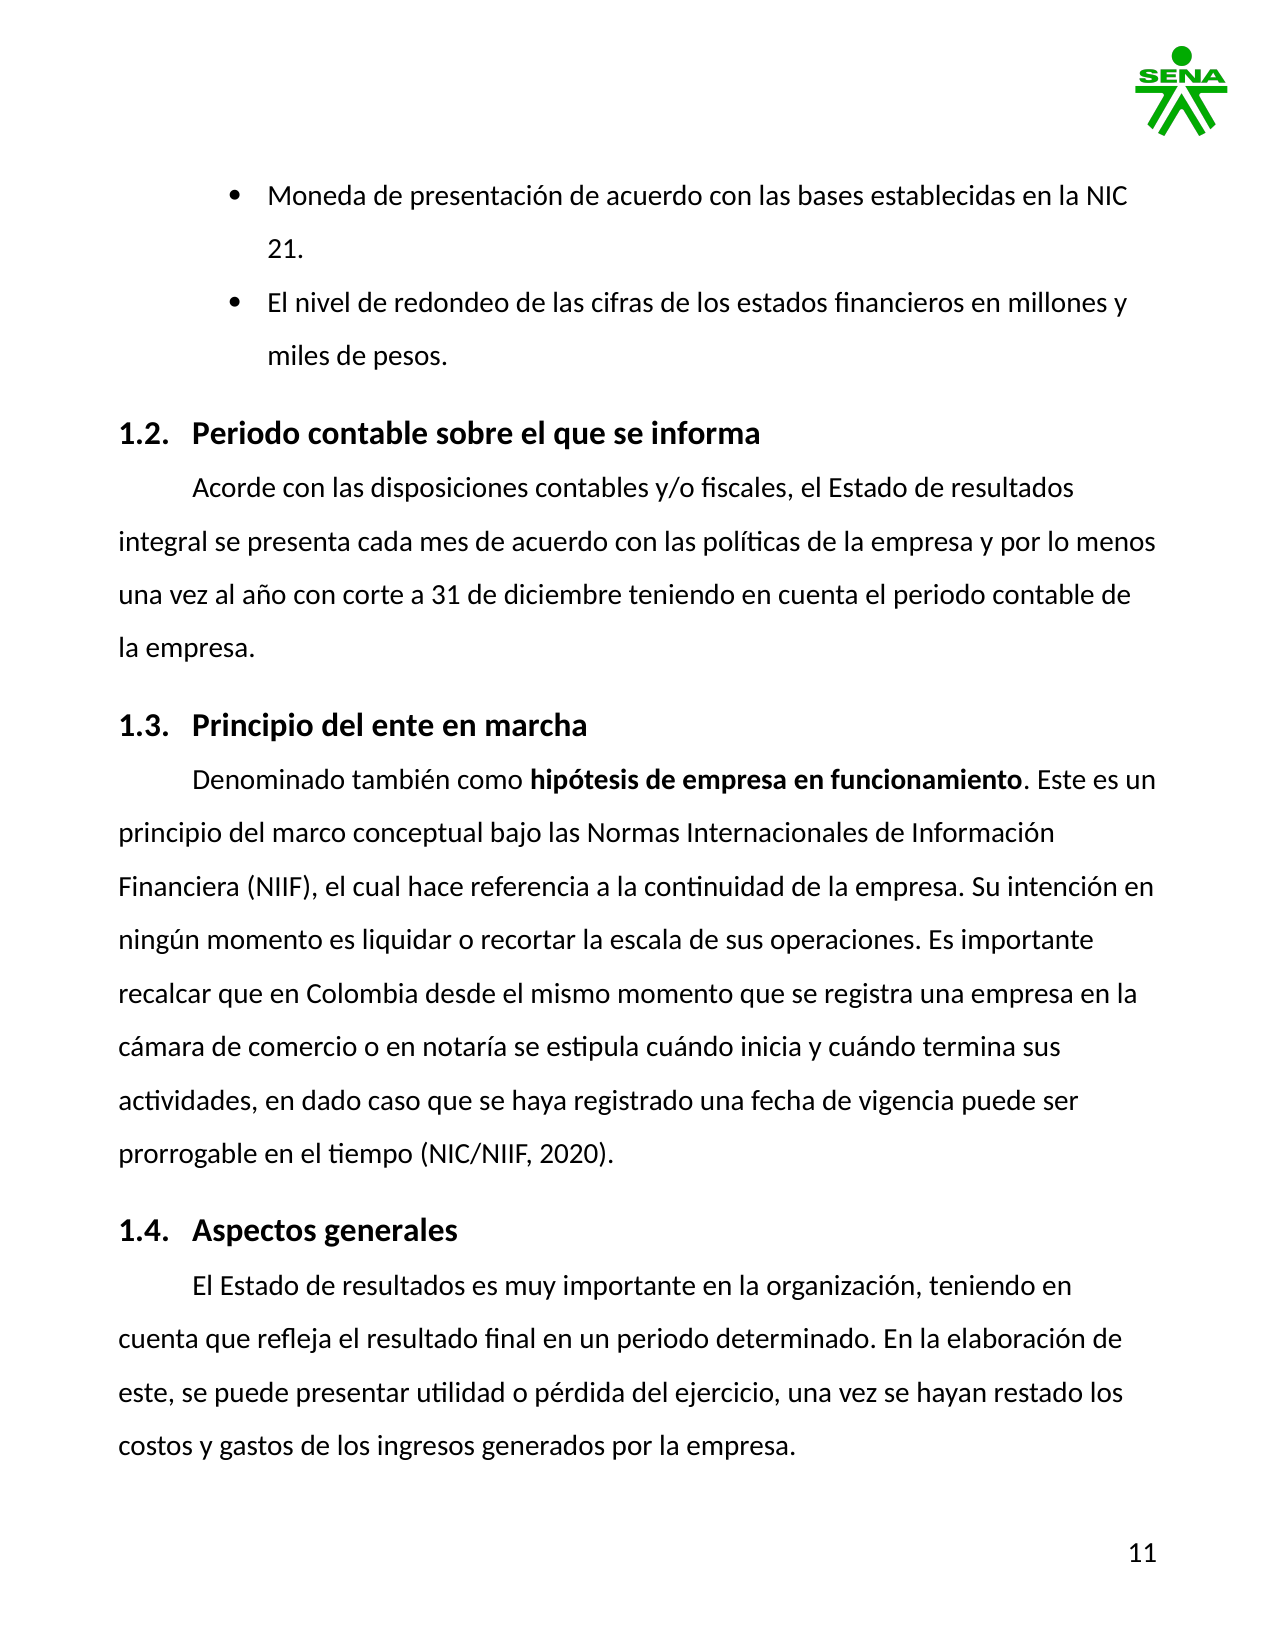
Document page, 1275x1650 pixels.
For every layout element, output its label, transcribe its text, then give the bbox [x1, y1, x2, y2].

subtitle Aspectos generales [118, 1209, 1157, 1250]
text El Estado de resultados es muy importante en la organización, teniendo en cuenta que refleja el resultado final en un periodo determinado. En la elaboración de este, se puede presentar utilidad o pérdida del ejercicio, una vez se hayan restado los costos y gastos de los ingresos generados por la empresa. [118, 1267, 1157, 1463]
text Denominado también como hipótesis de empresa en funcionamiento. Este es un principio del marco conceptual bajo las Normas Internacionales de Información Financiera (NIIF), el cual hace referencia a la continuidad de la empresa. Su intención en ningún momento es liquidar o recortar la escala de sus operaciones. Es importante recalcar que en Colombia desde el mismo momento que se registra una empresa en la cámara de comercio o en notaría se estipula cuándo inicia y cuándo termina sus actividades, en dado caso que se haya registrado una fecha de vigencia puede ser prorrogable en el tiempo (NIC/NIIF, 2020). [118, 761, 1157, 1171]
text Acorde con las disposiciones contables y/o fiscales, el Estado de resultados integral se presenta cada mes de acuerdo con las políticas de la empresa y por lo menos una vez al año con corte a 31 de diciembre teniendo en cuenta el periodo contable de la empresa. [118, 469, 1157, 665]
subtitle Principio del ente en marcha [118, 704, 1157, 744]
subtitle Periodo contable sobre el que se informa [118, 412, 1157, 452]
list Moneda de presentación de acuerdo con las bases establecidas en la NIC 21. [229, 177, 1157, 266]
picture [1135, 46, 1228, 136]
list El nivel de redondeo de las cifras de los estados financieros en millones y miles de pesos. [229, 284, 1157, 373]
